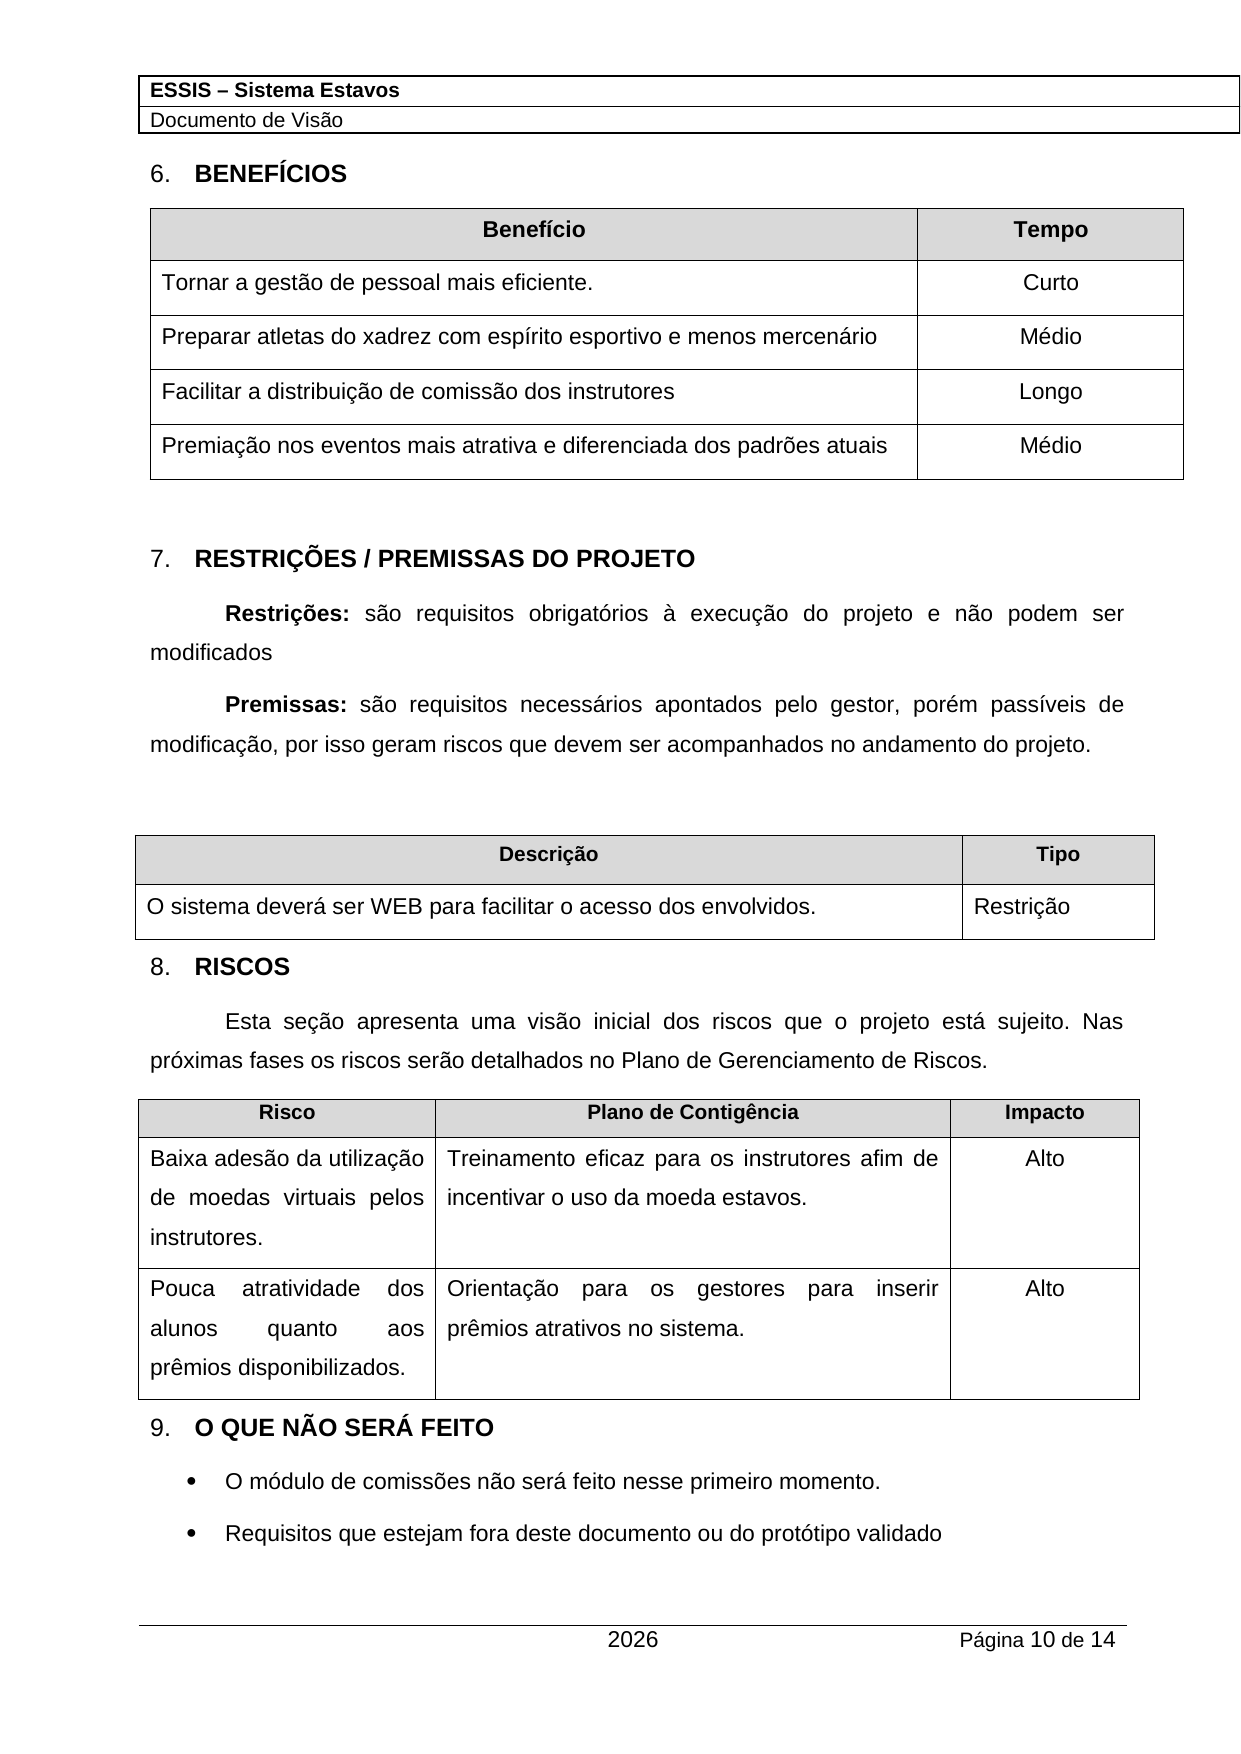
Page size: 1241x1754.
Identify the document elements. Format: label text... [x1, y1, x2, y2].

table_cell Alto [951, 1138, 1139, 1268]
table_cell Preparar atletas do xadrez com espírito esportivo e menos mercenário [151, 316, 917, 369]
table_header Descrição [136, 836, 962, 884]
text Premissas: são requisitos necessários apontados pelo gestor, porém passíveis de modificação, por isso geram riscos que devem ser acompanhados no andamento do projeto. [150, 691, 1124, 757]
table_cell Treinamento eficaz para os instrutores afim de incentivar o uso da moeda estavos. [436, 1138, 950, 1268]
table_cell Longo [918, 370, 1183, 424]
subtitle Riscos [150, 952, 1090, 981]
list Requisitos que estejam fora deste documento ou do protótipo validado [187, 1520, 1046, 1546]
table_header Tipo [963, 836, 1154, 884]
subtitle Benefícios [150, 159, 1090, 188]
text Restrições: são requisitos obrigatórios à execução do projeto e não podem ser modificados [150, 599, 1124, 665]
table_header Plano de Contigência [436, 1100, 950, 1137]
table_cell Orientação para os gestores para inserir prêmios atrativos no sistema. [436, 1269, 950, 1399]
table_cell Tornar a gestão de pessoal mais eficiente. [151, 261, 917, 315]
table_cell Médio [918, 316, 1183, 369]
table_cell Médio [918, 425, 1183, 478]
subtitle Restrições / Premissas do Projeto [150, 544, 1090, 573]
table_header Benefício [151, 209, 917, 260]
table_cell Baixa adesão da utilização de moedas virtuais pelos instrutores. [139, 1138, 435, 1268]
text Esta seção apresenta uma visão inicial dos riscos que o projeto está sujeito. Nas próximas fases os riscos serão detalhados no Plano de Gerenciamento de Riscos. [150, 1008, 1124, 1073]
table_cell Alto [951, 1269, 1139, 1399]
table_header Tempo [918, 209, 1183, 260]
table_cell Premiação nos eventos mais atrativa e diferenciada dos padrões atuais [151, 425, 917, 478]
list O módulo de comissões não será feito nesse primeiro momento. [187, 1468, 1124, 1494]
table_cell Restrição [963, 885, 1154, 938]
subtitle O que não será feito [150, 1412, 1090, 1441]
table_header Risco [139, 1100, 435, 1137]
table_cell Curto [918, 261, 1183, 315]
table_cell O sistema deverá ser WEB para facilitar o acesso dos envolvidos. [136, 885, 962, 938]
table_cell Facilitar a distribuição de comissão dos instrutores [151, 370, 917, 424]
table_header Impacto [951, 1100, 1139, 1137]
table_cell Pouca atratividade dos alunos quanto aos prêmios disponibilizados. [139, 1269, 435, 1399]
